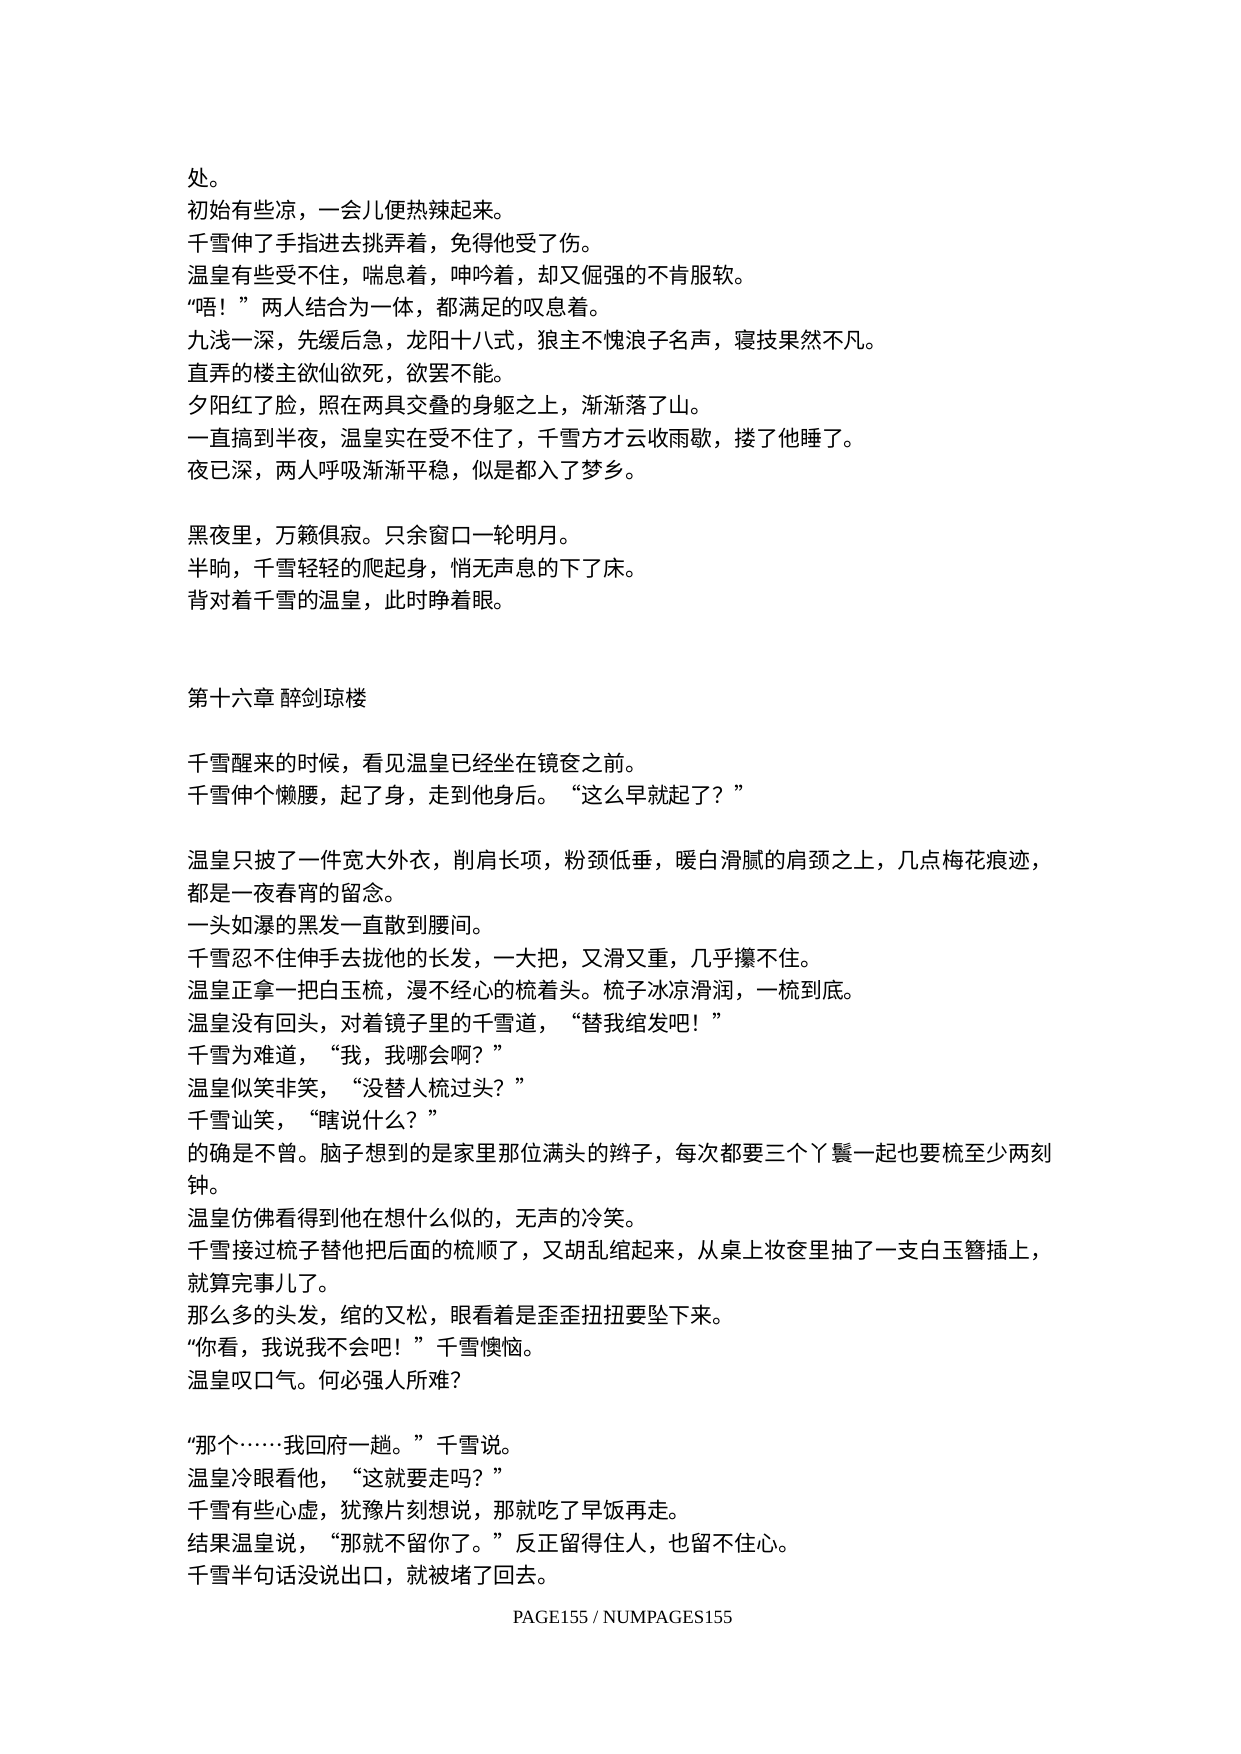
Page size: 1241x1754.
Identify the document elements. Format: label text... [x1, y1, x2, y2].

text 千雪半句话没说出口，就被堵了回去。 [187, 1558, 1053, 1590]
text 温皇似笑非笑，“没替人梳过头？” [187, 1070, 1053, 1103]
text 那么多的头发，绾的又松，眼看着是歪歪扭扭要坠下来。 [187, 1298, 1053, 1330]
text 夜已深，两人呼吸渐渐平稳，似是都入了梦乡。 [187, 453, 1053, 485]
text 温皇仿佛看得到他在想什么似的，无声的冷笑。 [187, 1200, 1053, 1233]
text 九浅一深，先缓后急，龙阳十八式，狼主不愧浪子名声，寝技果然不凡。 [187, 323, 1053, 355]
text 一直搞到半夜，温皇实在受不住了，千雪方才云收雨歇，搂了他睡了。 [187, 420, 1053, 453]
text 第十六章 醉剑琼楼 [187, 680, 1053, 713]
text 温皇叹口气。何必强人所难？ [187, 1363, 1053, 1395]
text 千雪接过梳子替他把后面的梳顺了，又胡乱绾起来，从桌上妆奁里抽了一支白玉簪插上，就算完事儿了。 [187, 1233, 1053, 1298]
text 温皇有些受不住，喘息着，呻吟着，却又倔强的不肯服软。 [187, 258, 1053, 290]
text 千雪有些心虚，犹豫片刻想说，那就吃了早饭再走。 [187, 1493, 1053, 1525]
text 千雪讪笑，“瞎说什么？” [187, 1103, 1053, 1135]
text 直弄的楼主欲仙欲死，欲罢不能。 [187, 355, 1053, 388]
text 千雪为难道，“我，我哪会啊？” [187, 1038, 1053, 1070]
text 千雪伸个懒腰，起了身，走到他身后。“这么早就起了？” [187, 778, 1053, 810]
text 温皇正拿一把白玉梳，漫不经心的梳着头。梳子冰凉滑润，一梳到底。 [187, 973, 1053, 1005]
text “你看，我说我不会吧！”千雪懊恼。 [187, 1330, 1053, 1363]
text 温皇冷眼看他，“这就要走吗？” [187, 1460, 1053, 1493]
text 的确是不曾。脑子想到的是家里那位满头的辫子，每次都要三个丫鬟一起也要梳至少两刻钟。 [187, 1135, 1053, 1200]
text “唔！”两人结合为一体，都满足的叹息着。 [187, 290, 1053, 323]
text 温皇没有回头，对着镜子里的千雪道，“替我绾发吧！” [187, 1005, 1053, 1038]
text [187, 160, 1053, 193]
text 黑夜里，万籁俱寂。只余窗口一轮明月。 [187, 518, 1053, 550]
text 千雪醒来的时候，看见温皇已经坐在镜奁之前。 [187, 745, 1053, 778]
text 结果温皇说，“那就不留你了。”反正留得住人，也留不住心。 [187, 1525, 1053, 1558]
text 半晌，千雪轻轻的爬起身，悄无声息的下了床。 [187, 550, 1053, 583]
text 温皇只披了一件宽大外衣，削肩长项，粉颈低垂，暖白滑腻的肩颈之上，几点梅花痕迹，都是一夜春宵的留念。 [187, 843, 1053, 908]
text 千雪忍不住伸手去拢他的长发，一大把，又滑又重，几乎攥不住。 [187, 940, 1053, 973]
text 初始有些凉，一会儿便热辣起来。 [187, 193, 1053, 225]
text 夕阳红了脸，照在两具交叠的身躯之上，渐渐落了山。 [187, 388, 1053, 420]
text “那个……我回府一趟。”千雪说。 [187, 1428, 1053, 1460]
text 一头如瀑的黑发一直散到腰间。 [187, 908, 1053, 940]
text 千雪伸了手指进去挑弄着，免得他受了伤。 [187, 225, 1053, 258]
text 背对着千雪的温皇，此时睁着眼。 [187, 583, 1053, 615]
